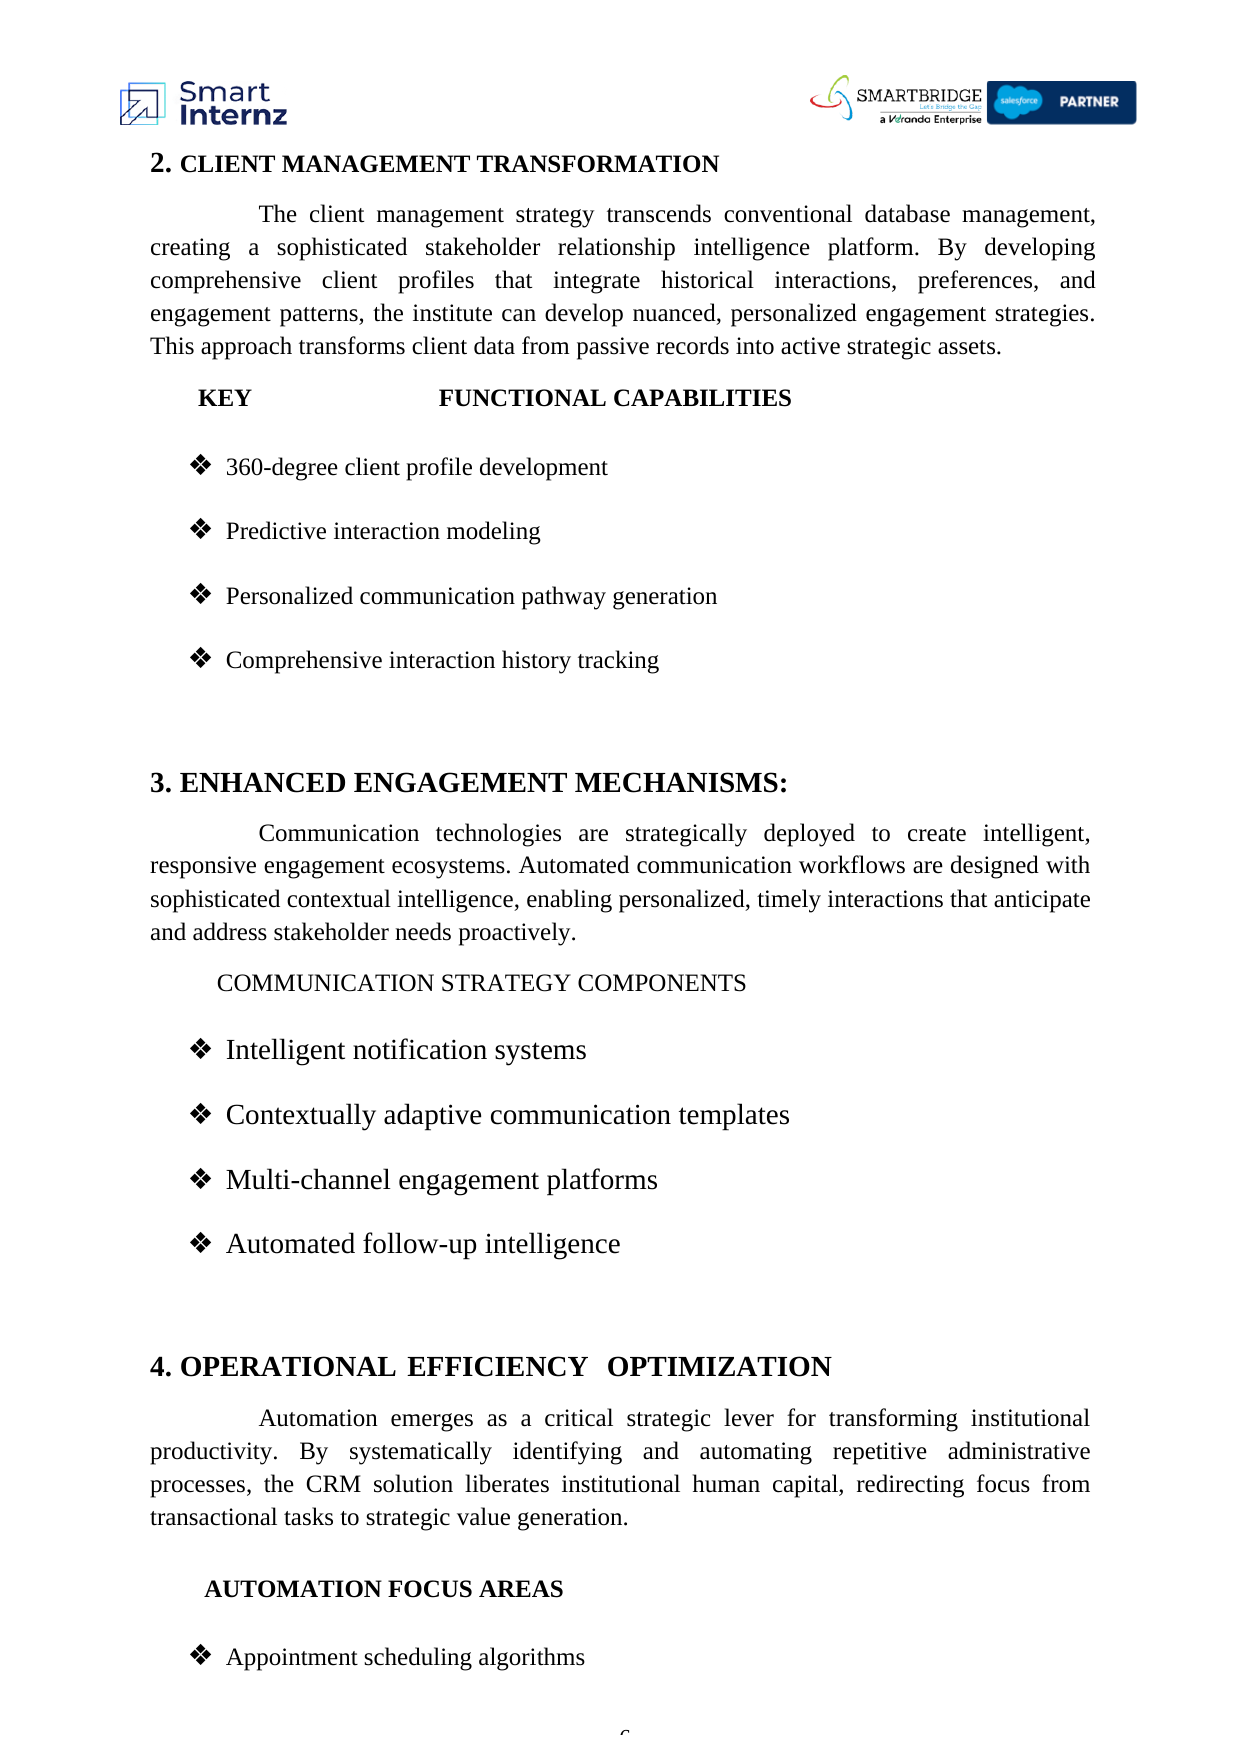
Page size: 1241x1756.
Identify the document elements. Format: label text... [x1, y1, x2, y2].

list Appointment scheduling algorithms [187, 1623, 1155, 1682]
picture [809, 75, 982, 125]
list Automated follow-up intelligence [187, 1211, 1155, 1270]
subtitle COMMUNICATION STRATEGY COMPONENTS [150, 968, 1155, 997]
list Personalized communication pathway generation [187, 562, 1155, 621]
list Comprehensive interaction history tracking [187, 626, 1155, 686]
list Intelligent notification systems [187, 1016, 1155, 1076]
list Multi-channel engagement platforms [187, 1146, 1155, 1206]
subtitle ENHANCED ENGAGEMENT MECHANISMS: [150, 765, 1155, 799]
list Predictive interaction modeling [187, 496, 1155, 556]
text Communication technologies are strategically deployed to create intelligent, responsive engagement ecosystems. Automated communication workflows are designed with sophisticated contextual intelligence, enabling personalized, timely interactions that anticipate and address stakeholder needs proactively. [150, 818, 1091, 945]
text Automation emerges as a critical strategic lever for transforming institutional productivity. By systematically identifying and automating repetitive administrative processes, the CRM solution liberates institutional human capital, redirecting focus from transactional tasks to strategic value generation. [150, 1403, 1092, 1531]
subtitle KEY FUNCTIONAL CAPABILITIES [150, 383, 1155, 412]
subtitle AUTOMATION FOCUS AREAS [150, 1574, 1155, 1603]
list CLIENT MANAGEMENT TRANSFORMATION [150, 146, 1155, 179]
list Contextually adaptive communication templates [187, 1081, 1155, 1141]
picture [120, 81, 287, 125]
list 360-degree client profile development [187, 432, 1155, 492]
picture [986, 81, 1137, 125]
subtitle OPERATIONAL EFFICIENCY OPTIMIZATION [150, 1349, 1155, 1383]
